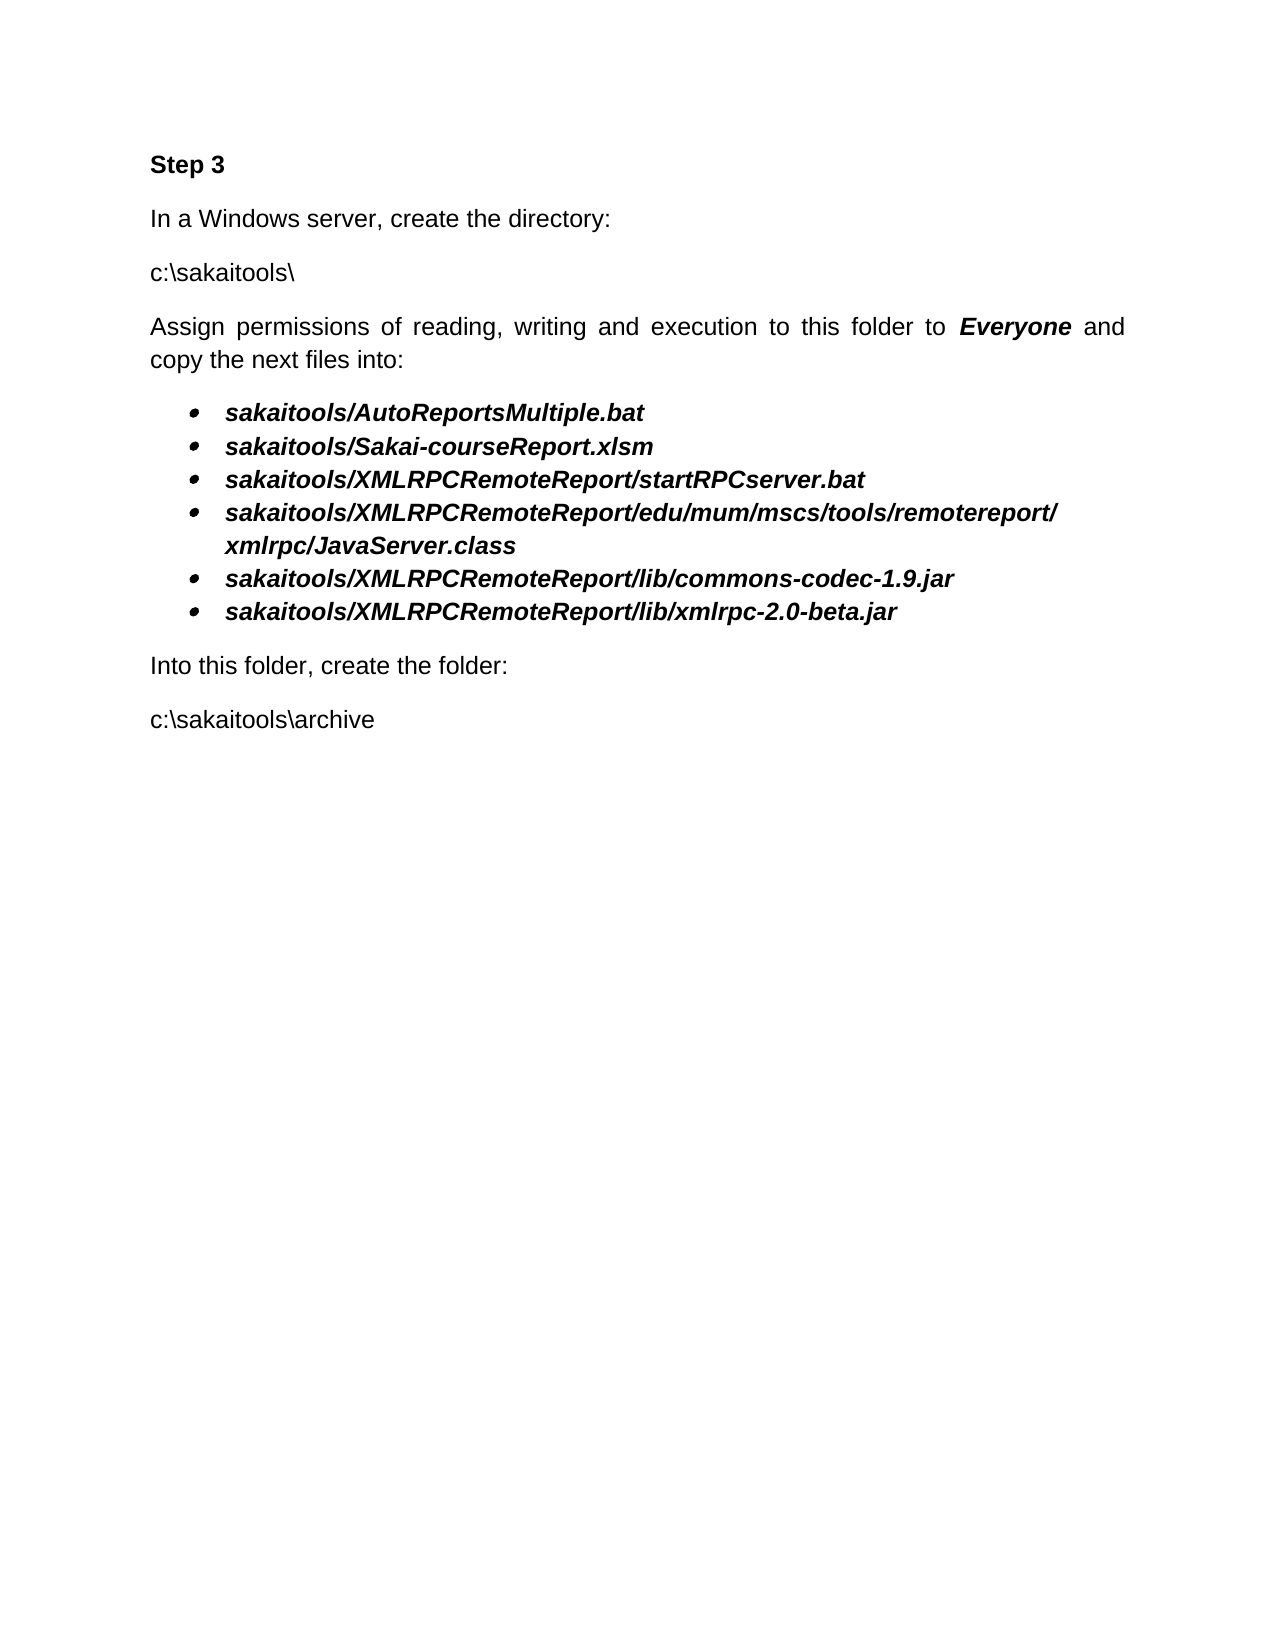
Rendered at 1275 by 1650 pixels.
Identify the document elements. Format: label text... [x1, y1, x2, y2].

list sakaitools/XMLRPCRemoteReport/edu/mum/mscs/tools/remotereport/xmlrpc/JavaServer.class [187, 498, 1125, 560]
text Step 3 [150, 150, 1125, 179]
text c:\sakaitools\ [150, 258, 1125, 286]
list sakaitools/XMLRPCRemoteReport/lib/xmlrpc-2.0-beta.jar [187, 597, 1125, 626]
list sakaitools/XMLRPCRemoteReport/lib/commons-codec-1.9.jar [187, 564, 1125, 593]
list sakaitools/XMLRPCRemoteReport/startRPCserver.bat [187, 465, 1125, 493]
text Into this folder, create the folder: [150, 651, 1125, 680]
text c:\sakaitools\archive [150, 705, 1125, 734]
text Assign permissions of reading, writing and execution to this folder to Everyone and copy the next files into: [150, 312, 1125, 373]
text In a Windows server, create the directory: [150, 204, 1125, 233]
list sakaitools/AutoReportsMultiple.bat [187, 398, 1125, 427]
list sakaitools/Sakai-courseReport.xlsm [187, 432, 1125, 460]
